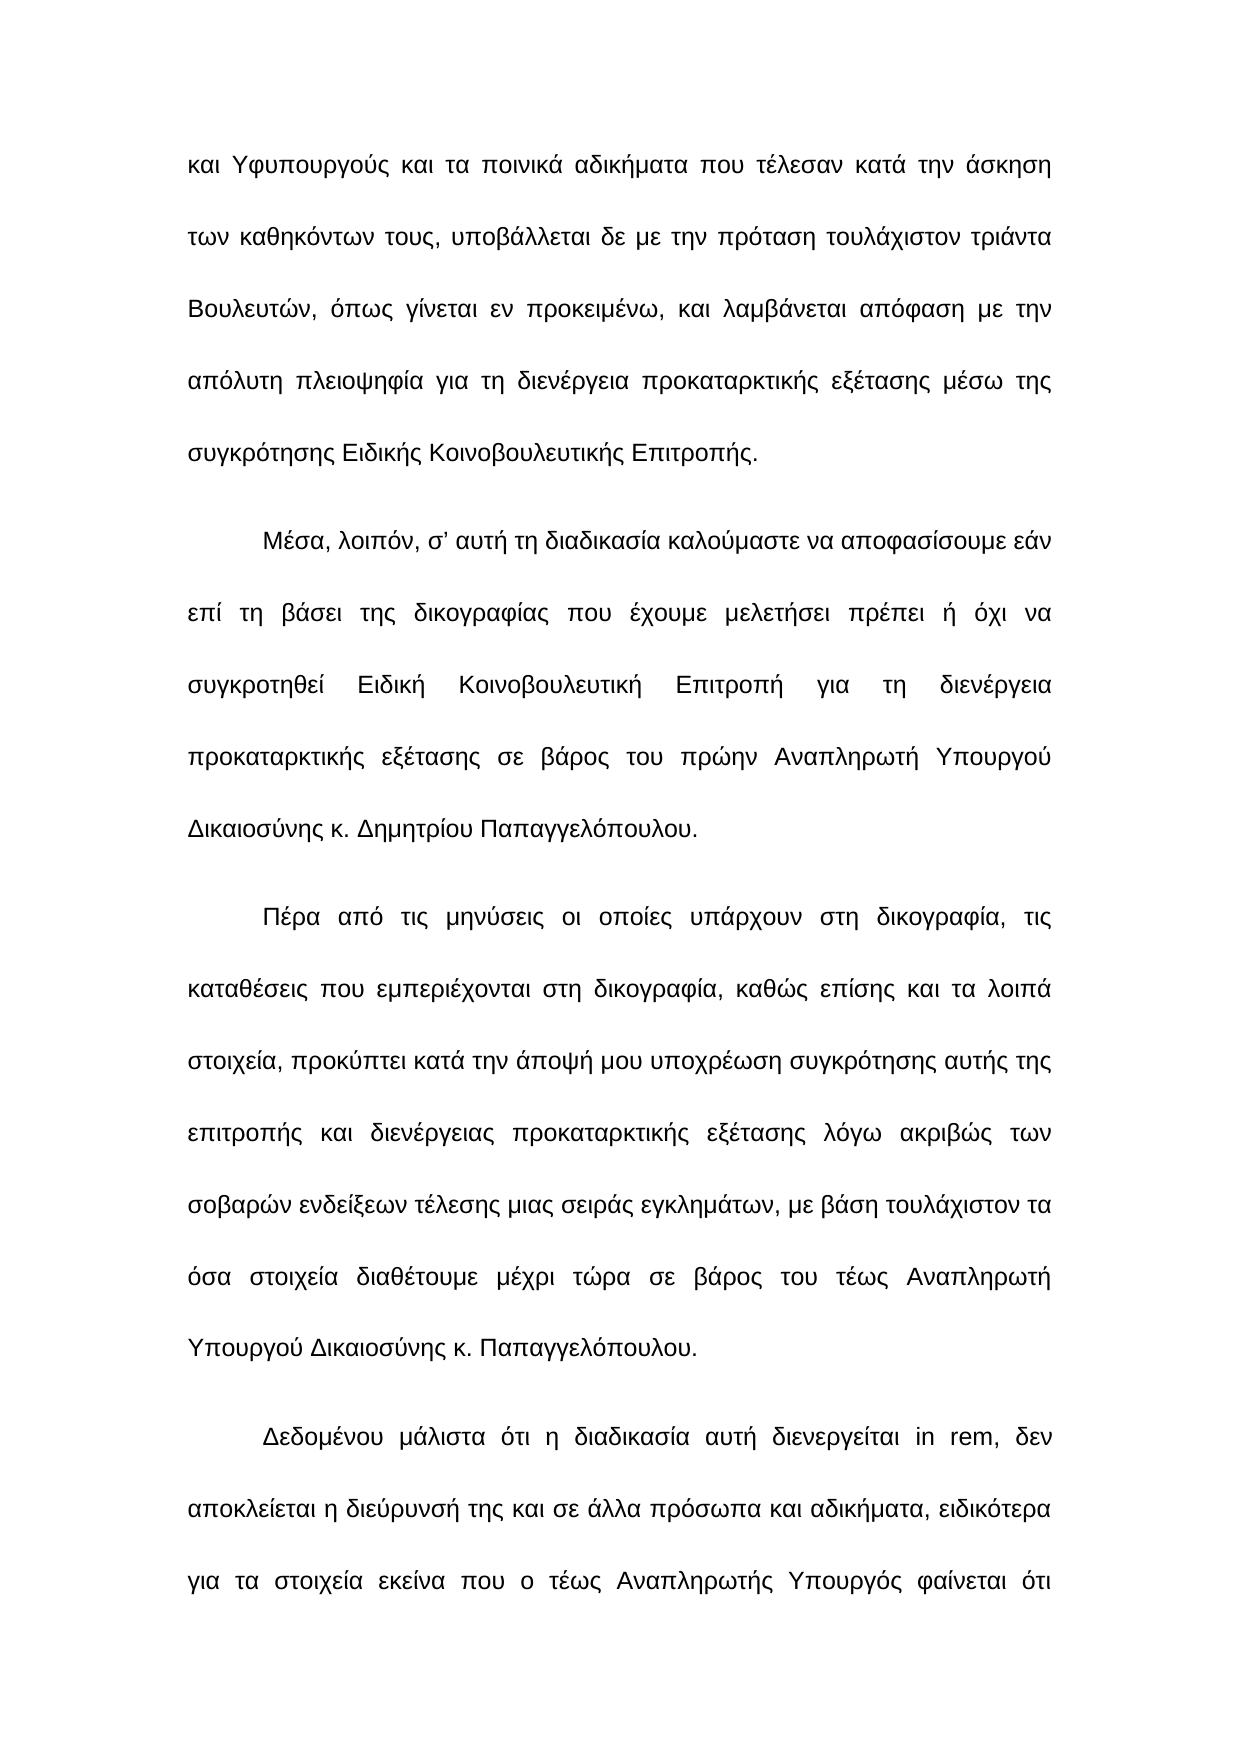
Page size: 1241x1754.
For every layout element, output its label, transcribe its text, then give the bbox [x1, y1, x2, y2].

text Πέρα από τις μηνύσεις οι οποίες υπάρχουν στη δικογραφία, τις καταθέσεις που εμπεριέχονται στη δικογραφία, καθώς επίσης και τα λοιπά στοιχεία, προκύπτει κατά την άποψή μου υποχρέωση συγκρότησης αυτής της επιτροπής και διενέργειας προκαταρκτικής εξέτασης λόγω ακριβώς των σοβαρών ενδείξεων τέλεσης μιας σειράς εγκλημάτων, με βάση τουλάχιστον τα όσα στοιχεία διαθέτουμε μέχρι τώρα σε βάρος του τέως Αναπληρωτή Υπουργού Δικαιοσύνης κ. Παπαγγελόπουλου. [187, 902, 1053, 1362]
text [187, 1422, 1053, 1594]
text Μέσα, λοιπόν, σ’ αυτή τη διαδικασία καλούμαστε να αποφασίσουμε εάν επί τη βάσει της δικογραφίας που έχουμε μελετήσει πρέπει ή όχι να συγκροτηθεί Ειδική Κοινοβουλευτική Επιτροπή για τη διενέργεια προκαταρκτικής εξέτασης σε βάρος του πρώην Αναπληρωτή Υπουργού Δικαιοσύνης κ. Δημητρίου Παπαγγελόπουλου. [187, 526, 1053, 842]
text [187, 150, 1053, 466]
